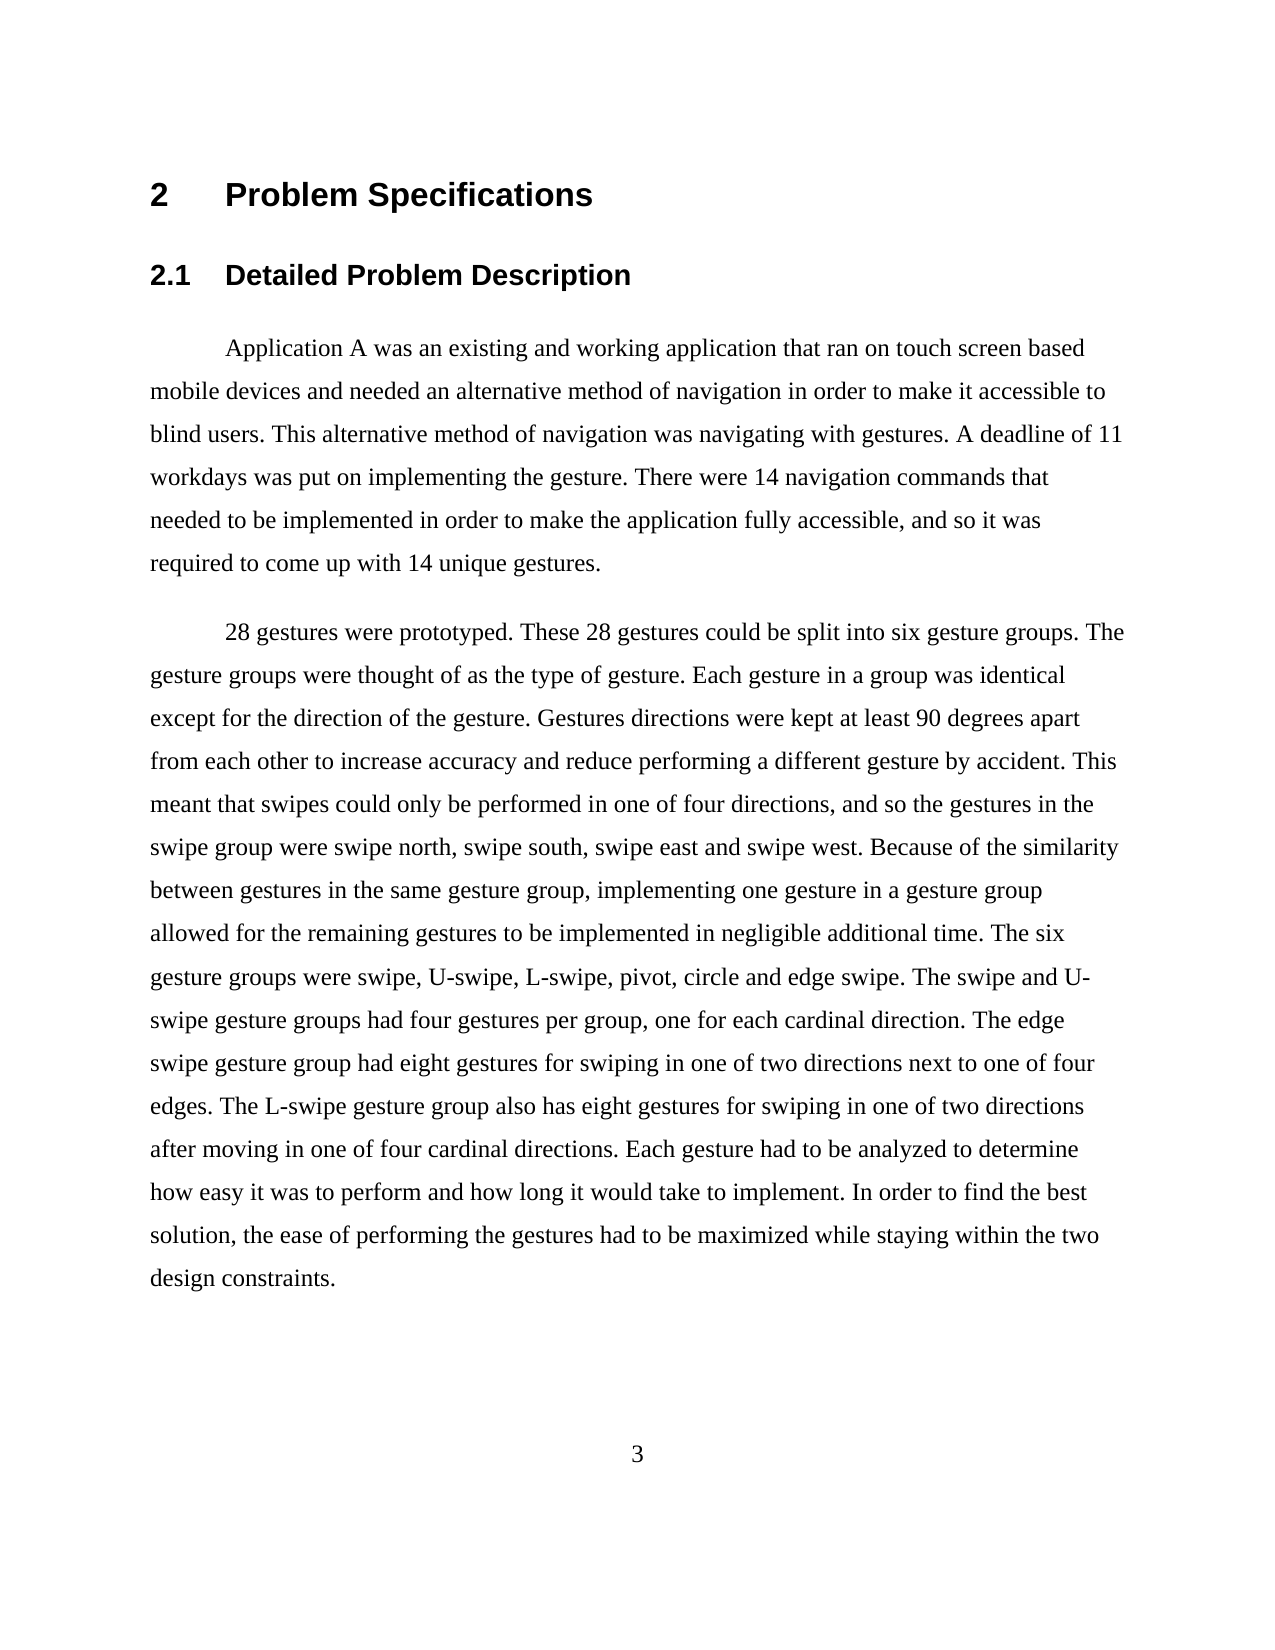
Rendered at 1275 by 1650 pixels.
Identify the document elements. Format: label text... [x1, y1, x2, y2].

text Application A was an existing and working application that ran on touch screen based mobile devices and needed an alternative method of navigation in order to make it accessible to blind users. This alternative method of navigation was navigating with gestures. A deadline of 11 workdays was put on implementing the gesture. There were 14 navigation commands that needed to be implemented in order to make the application fully accessible, and so it was required to come up with 14 unique gestures. [150, 333, 1125, 577]
subtitle 2.1 Detailed Problem Description [150, 258, 1125, 291]
subtitle 2 Problem Specifications [150, 175, 1125, 213]
text 28 gestures were prototyped. These 28 gestures could be split into six gesture groups. The gesture groups were thought of as the type of gesture. Each gesture in a group was identical except for the direction of the gesture. Gestures directions were kept at least 90 degrees apart from each other to increase accuracy and reduce performing a different gesture by accident. This meant that swipes could only be performed in one of four directions, and so the gestures in the swipe group were swipe north, swipe south, swipe east and swipe west. Because of the similarity between gestures in the same gesture group, implementing one gesture in a gesture group allowed for the remaining gestures to be implemented in negligible additional time. The six gesture groups were swipe, U-swipe, L-swipe, pivot, circle and edge swipe. The swipe and U-swipe gesture groups had four gestures per group, one for each cardinal direction. The edge swipe gesture group had eight gestures for swiping in one of two directions next to one of four edges. The L-swipe gesture group also has eight gestures for swiping in one of two directions after moving in one of four cardinal directions. Each gesture had to be analyzed to determine how easy it was to perform and how long it would take to implement. In order to find the best solution, the ease of performing the gestures had to be maximized while staying within the two design constraints. [150, 617, 1125, 1292]
